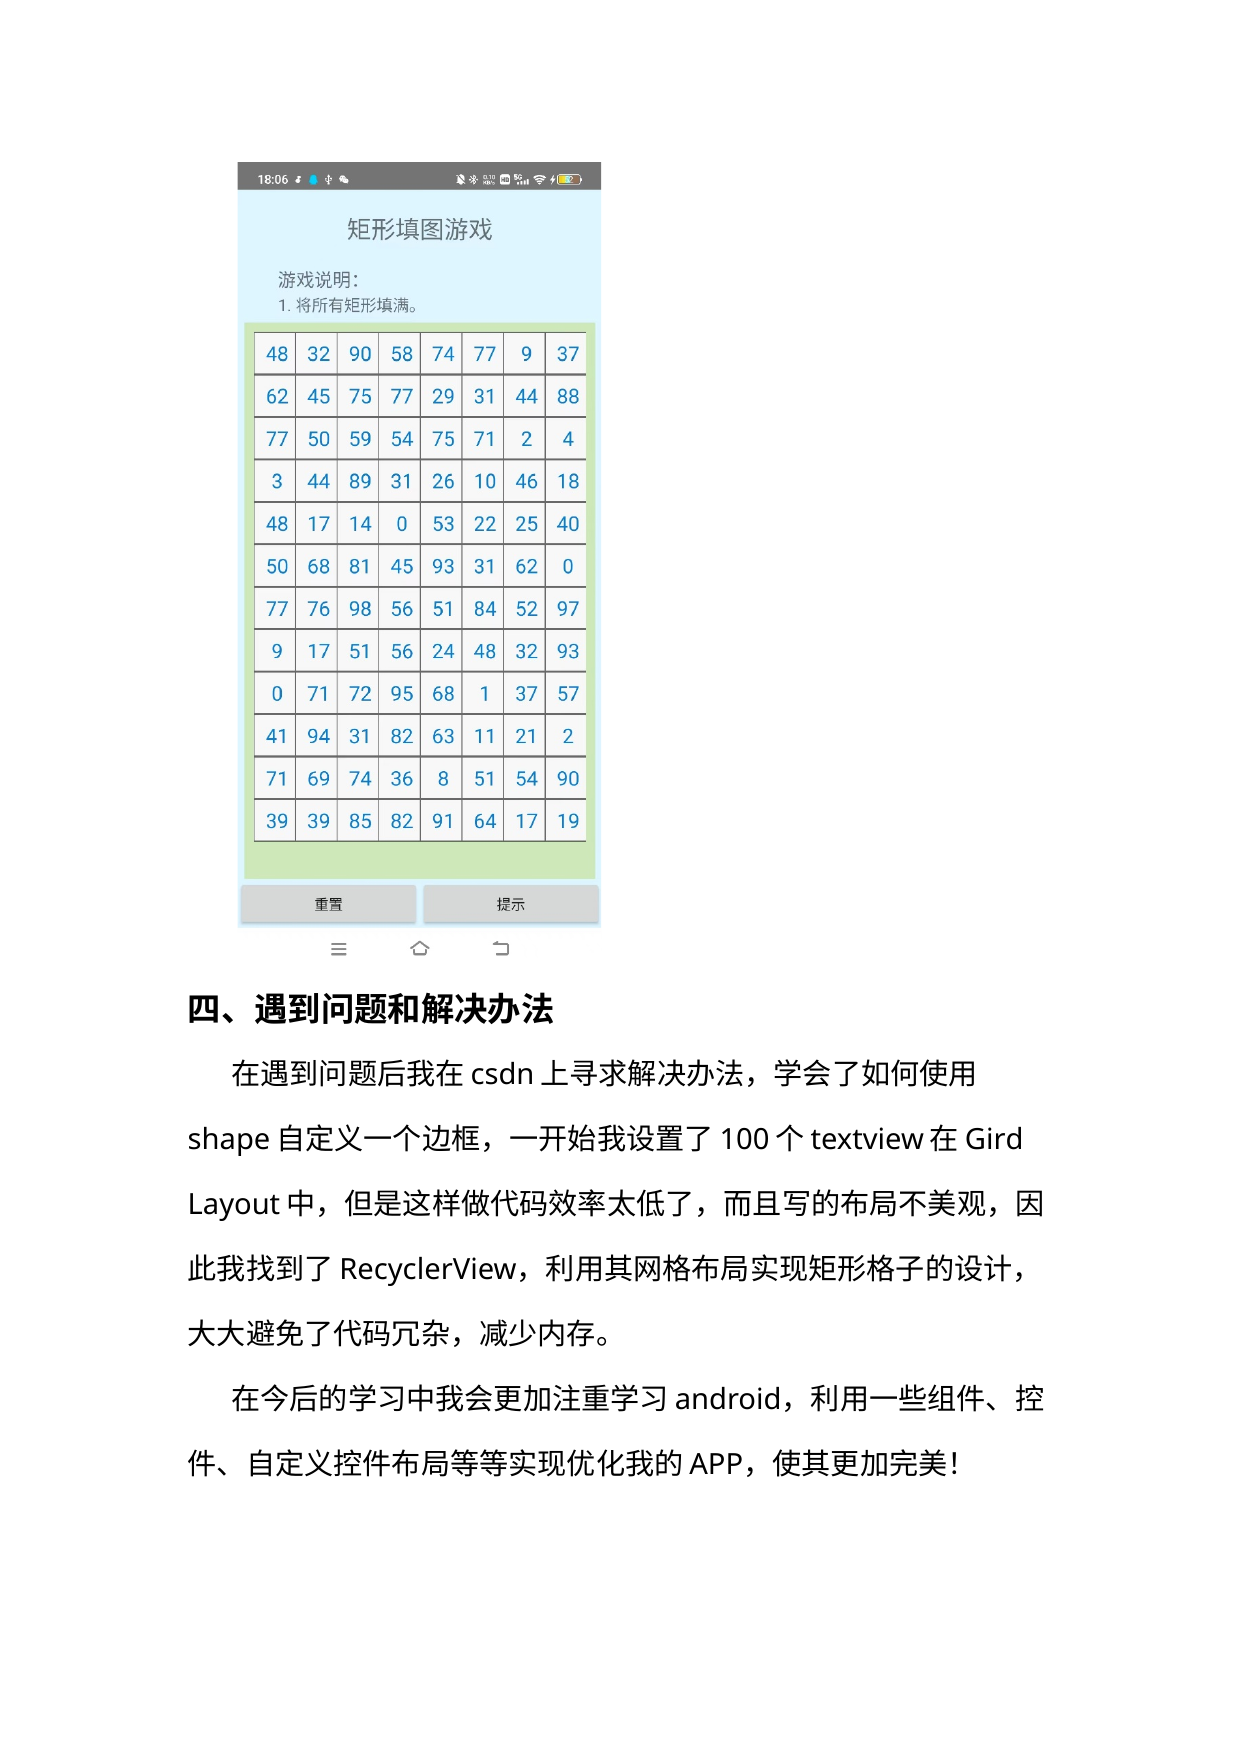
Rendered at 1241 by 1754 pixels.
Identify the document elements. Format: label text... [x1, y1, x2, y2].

picture [237, 162, 602, 970]
text 在今后的学习中我会更加注重学习android，利用一些组件、控件、自定义控件布局等等实现优化我的APP，使其更加完美！ [187, 1364, 1053, 1494]
text 在遇到问题后我在csdn上寻求解决办法，学会了如何使用shape自定义一个边框，一开始我设置了100个textview在Gird Layout中，但是这样做代码效率太低了，而且写的布局不美观，因此我找到了RecyclerView，利用其网格布局实现矩形格子的设计，大大避免了代码冗杂，减少内存。 [187, 1039, 1053, 1364]
text 四、遇到问题和解决办法 [187, 974, 1053, 1039]
